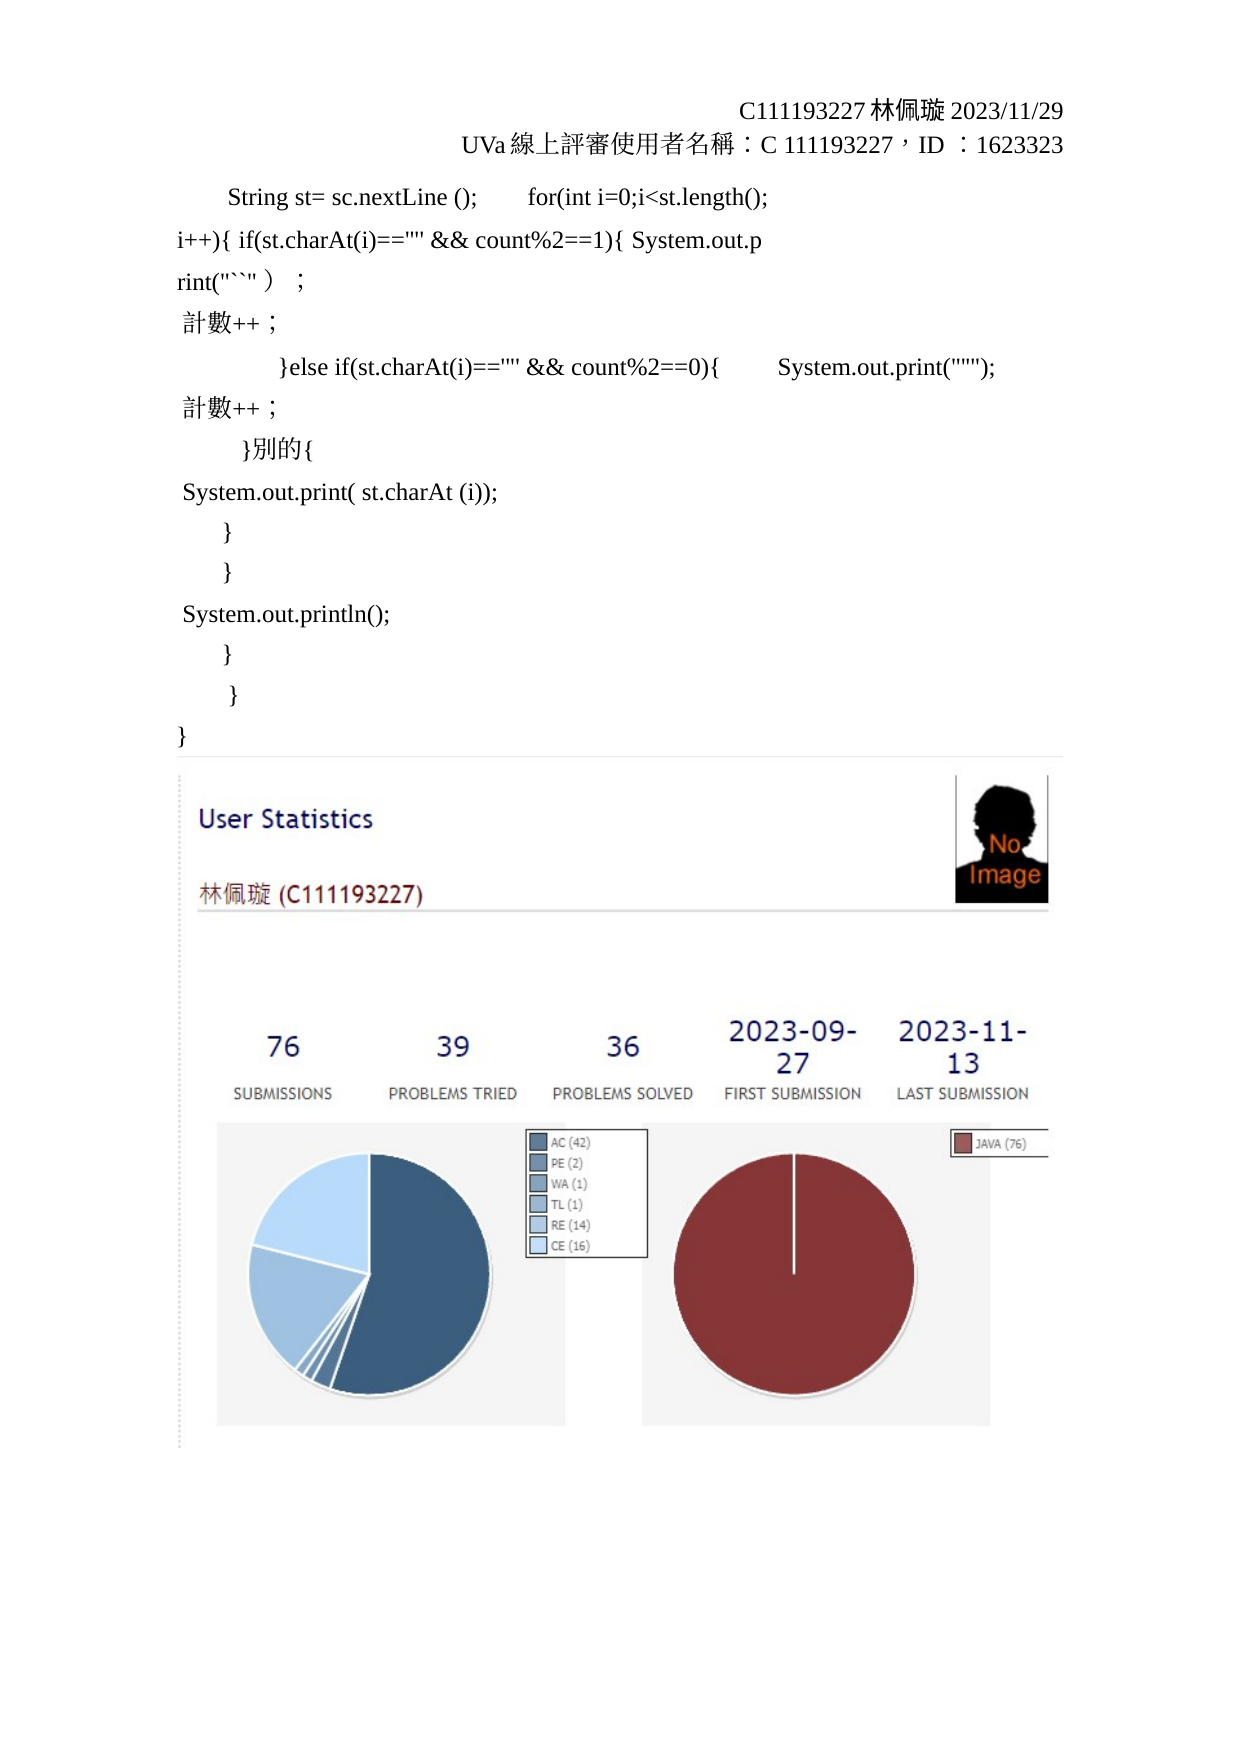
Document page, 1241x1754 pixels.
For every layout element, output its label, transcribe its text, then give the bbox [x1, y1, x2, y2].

text } [176, 721, 1069, 750]
text } [176, 639, 1069, 668]
text System.out.print( st.charAt (i)); [176, 477, 1069, 506]
text String st= sc.nextLine (); for(int i=0;i<st.length();i++){ if(st.charAt(i)=='"' && count%2==1){ System.out.print("``" ）； [176, 182, 764, 296]
text 計數++； [176, 309, 1069, 338]
text }else if(st.charAt(i)=='"' && count%2==0){ System.out.print("''"); [176, 352, 1046, 381]
picture [177, 756, 1063, 1448]
text }別的{ [176, 435, 1069, 464]
text } [176, 517, 1069, 546]
text } [176, 557, 1069, 585]
text 計數++； [176, 394, 1069, 422]
text } [176, 680, 1069, 708]
text System.out.println(); [176, 599, 1069, 628]
